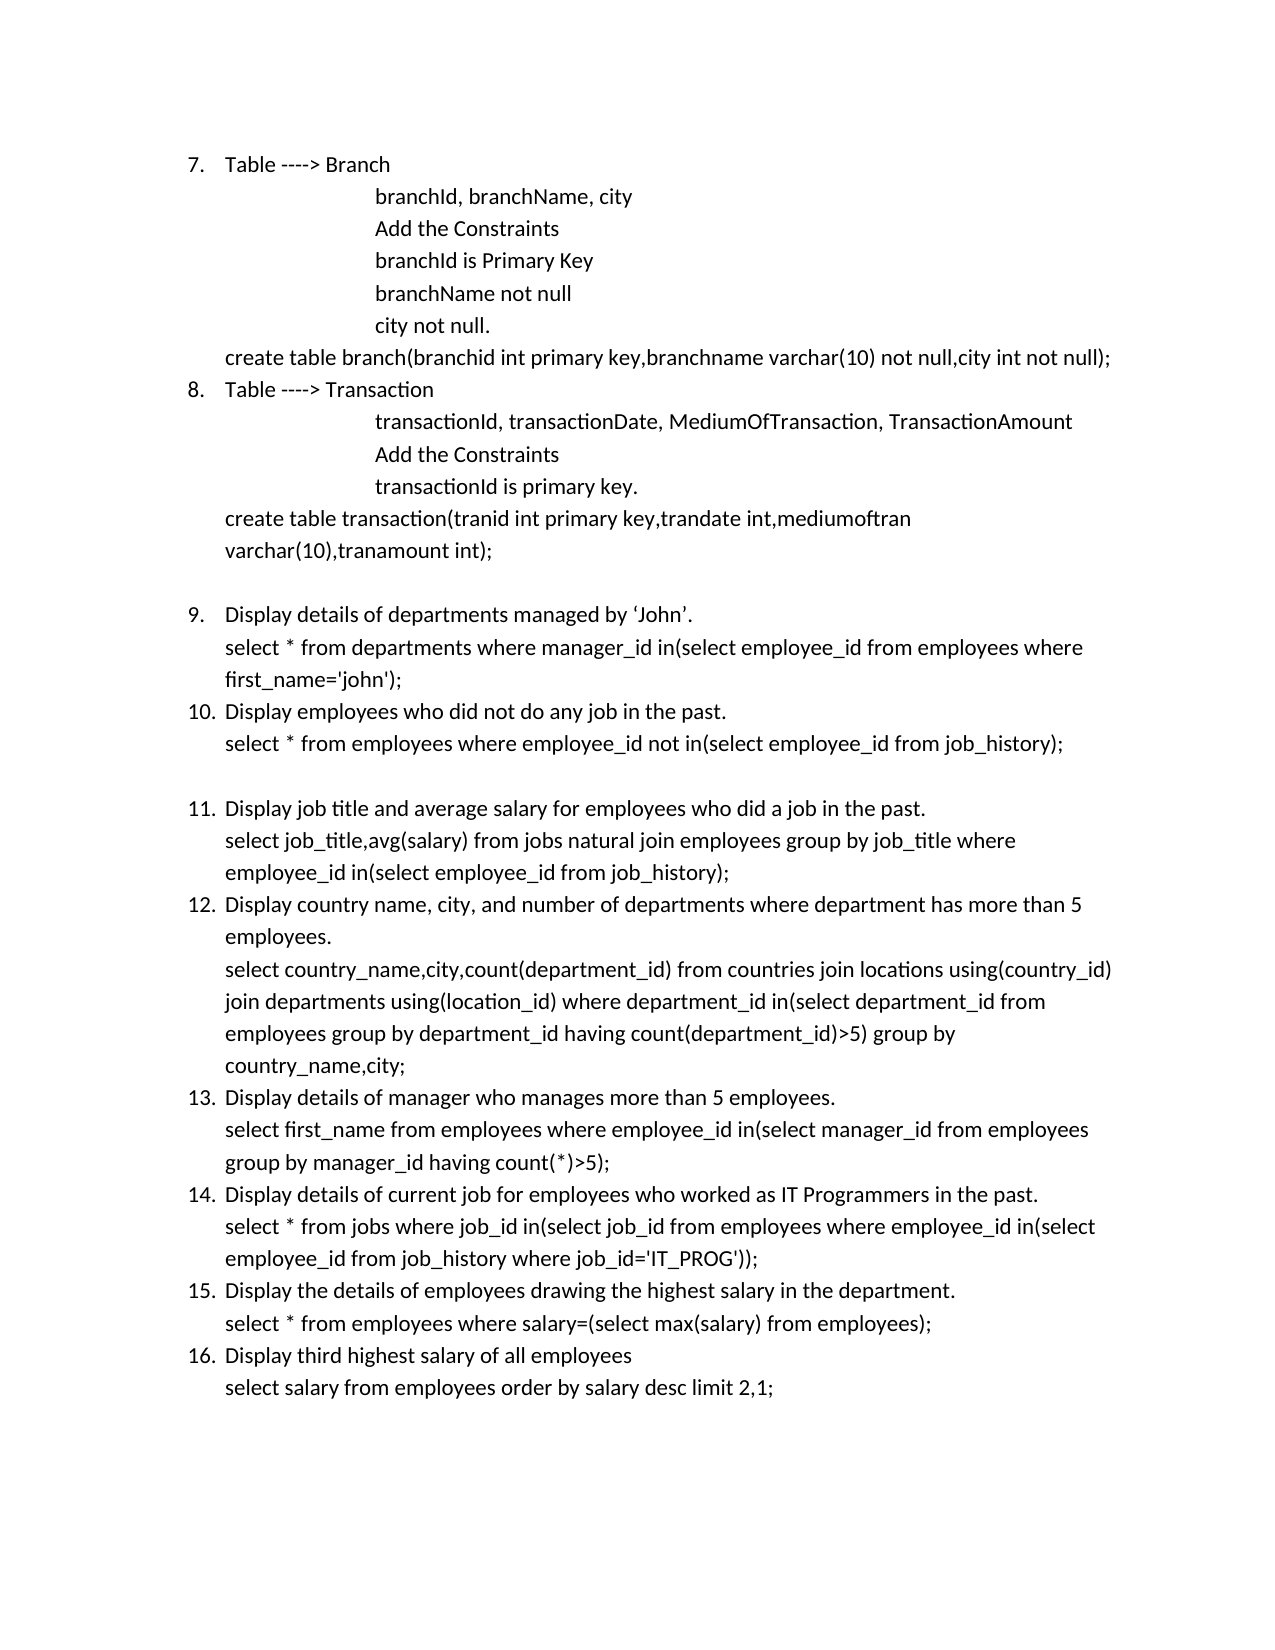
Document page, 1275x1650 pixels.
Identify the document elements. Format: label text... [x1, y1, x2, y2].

list Display country name, city, and number of departments where department has more than 5 employees. [187, 890, 1125, 951]
list create table branch(branchid int primary key,branchname varchar(10) not null,city int not null); [225, 343, 1125, 371]
list branchId is Primary Key [225, 247, 1125, 274]
list Display employees who did not do any job in the past. [187, 697, 1125, 725]
list Add the Constraints [225, 440, 1125, 468]
list transactionId, transactionDate, MediumOfTransaction, TransactionAmount [225, 407, 1125, 436]
list select * from employees where employee_id not in(select employee_id from job_history); [225, 729, 1125, 789]
list branchId, branchName, city [225, 182, 1125, 210]
list Display third highest salary of all employees [187, 1341, 1125, 1369]
list transactionId is primary key. [225, 472, 1125, 500]
list select * from departments where manager_id in(select employee_id from employees where first_name='john'); [225, 633, 1125, 693]
list branchName not null [225, 279, 1125, 307]
list Display job title and average salary for employees who did a job in the past. [187, 794, 1125, 822]
list select salary from employees order by salary desc limit 2,1; [225, 1373, 1125, 1401]
list city not null. [225, 311, 1125, 339]
list select first_name from employees where employee_id in(select manager_id from employees group by manager_id having count(*)>5); [225, 1116, 1125, 1176]
list select * from jobs where job_id in(select job_id from employees where employee_id in(select employee_id from job_history where job_id='IT_PROG')); [225, 1212, 1125, 1272]
list Table ----> Transaction [187, 375, 1125, 403]
list select country_name,city,count(department_id) from countries join locations using(country_id) join departments using(location_id) where department_id in(select department_id from employees group by department_id having count(department_id)>5) group by country_name,city; [225, 955, 1125, 1079]
list select job_title,avg(salary) from jobs natural join employees group by job_title where employee_id in(select employee_id from job_history); [225, 826, 1125, 886]
list Add the Constraints [225, 214, 1125, 242]
list Table ----> Branch [187, 150, 1125, 178]
list Display details of manager who manages more than 5 employees. [187, 1083, 1125, 1111]
list Display the details of employees drawing the highest salary in the department. [187, 1277, 1125, 1304]
list Display details of departments managed by ‘John’. [187, 601, 1125, 629]
list create table transaction(tranid int primary key,trandate int,mediumoftran varchar(10),tranamount int); [225, 504, 1125, 564]
list Display details of current job for employees who worked as IT Programmers in the past. [187, 1180, 1125, 1208]
list select * from employees where salary=(select max(salary) from employees); [225, 1309, 1125, 1337]
